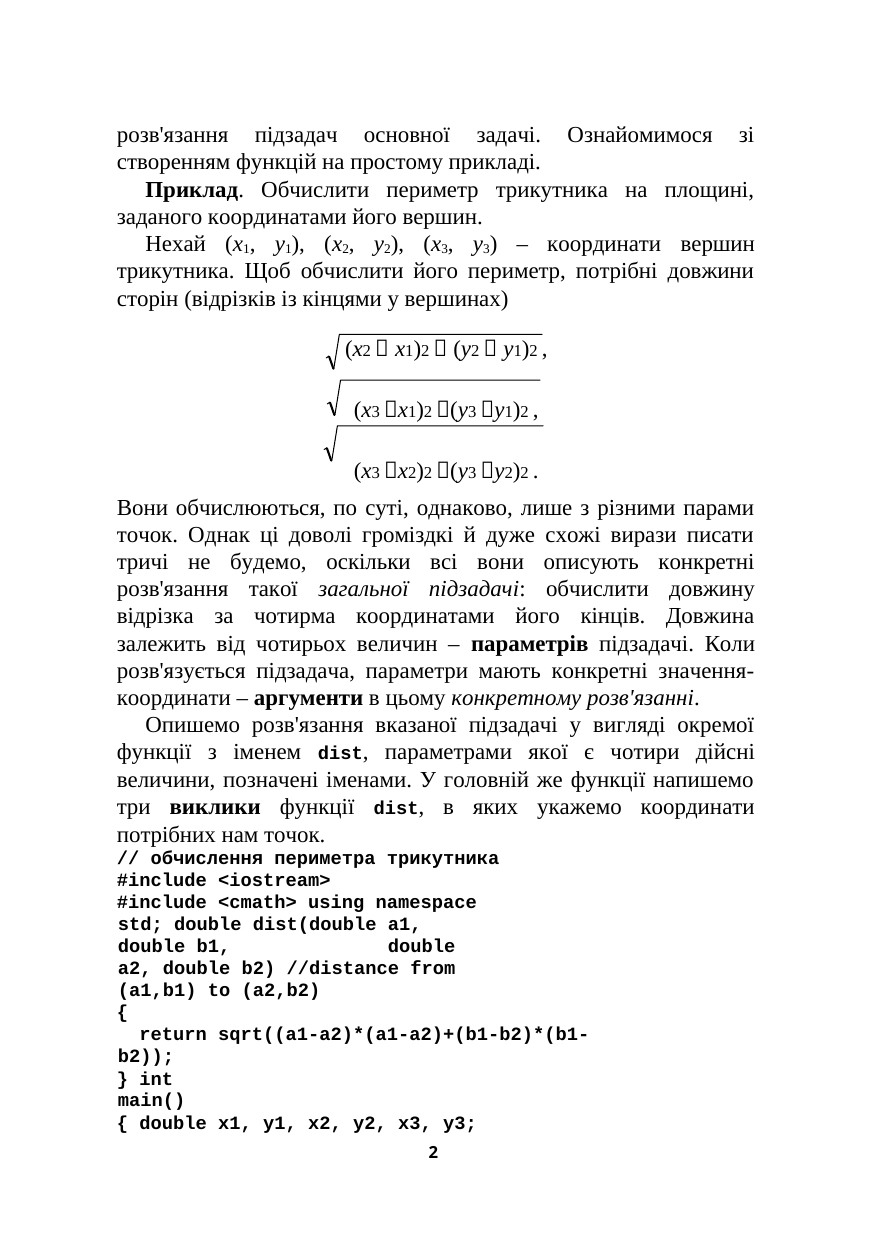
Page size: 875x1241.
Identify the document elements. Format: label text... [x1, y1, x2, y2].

text (x2  x1)2  (y2  y1)2 , [132, 332, 760, 363]
text Вони обчислюються, по суті, однаково, лише з різними парами точок. Однак ці доволі громіздкі й дуже схожі вирази писати тричі не будемо, оскільки всі вони описують конкретні розв'язання такої загальної підзадачі: обчислити довжину відрізка за чотирма координатами його кінців. Довжина залежить від чотирьох величин – параметрів підзадачі. Коли розв'язується підзадача, параметри мають конкретні значення-координати – аргументи в цьому конкретному розв'язанні. [117, 494, 755, 710]
text Нехай (x1, y1), (x2, y2), (x3, y3) – координати вершин трикутника. Щоб обчислити його периметр, потрібні довжини сторін (відрізків із кінцями у вершинах) [117, 231, 755, 311]
text // обчислення периметра трикутника [117, 848, 691, 870]
text return sqrt((a1-a2)*(a1-a2)+(b1-b2)*(b1-b2)); [117, 1025, 644, 1068]
text Приклад. Обчислити периметр трикутника на площині, заданого координатами його вершин. [117, 176, 755, 229]
text (x3 x1)2 (y3 y1)2 , [132, 393, 760, 425]
text #include <iostream> [117, 871, 644, 892]
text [117, 121, 755, 174]
text { double x1, y1, x2, y2, x3, y3; [117, 1113, 644, 1135]
text { [117, 1003, 644, 1024]
text Опишемо розв'язання вказаної підзадачі у вигляді окремої функції з іменем dist, параметрами якої є чотири дійсні величини, позначені іменами. У головній же функції напишемо три виклики функції dist, в яких укажемо координати потрібних нам точок. [117, 711, 755, 847]
text (x3 x2)2 (y3 y2)2 . [132, 454, 760, 486]
text #include <cmath> using namespace std; double dist(double a1, double b1, double a2, double b2) //distance from (a1,b1) to (a2,b2) [117, 893, 488, 1002]
text } int main() [117, 1069, 230, 1112]
